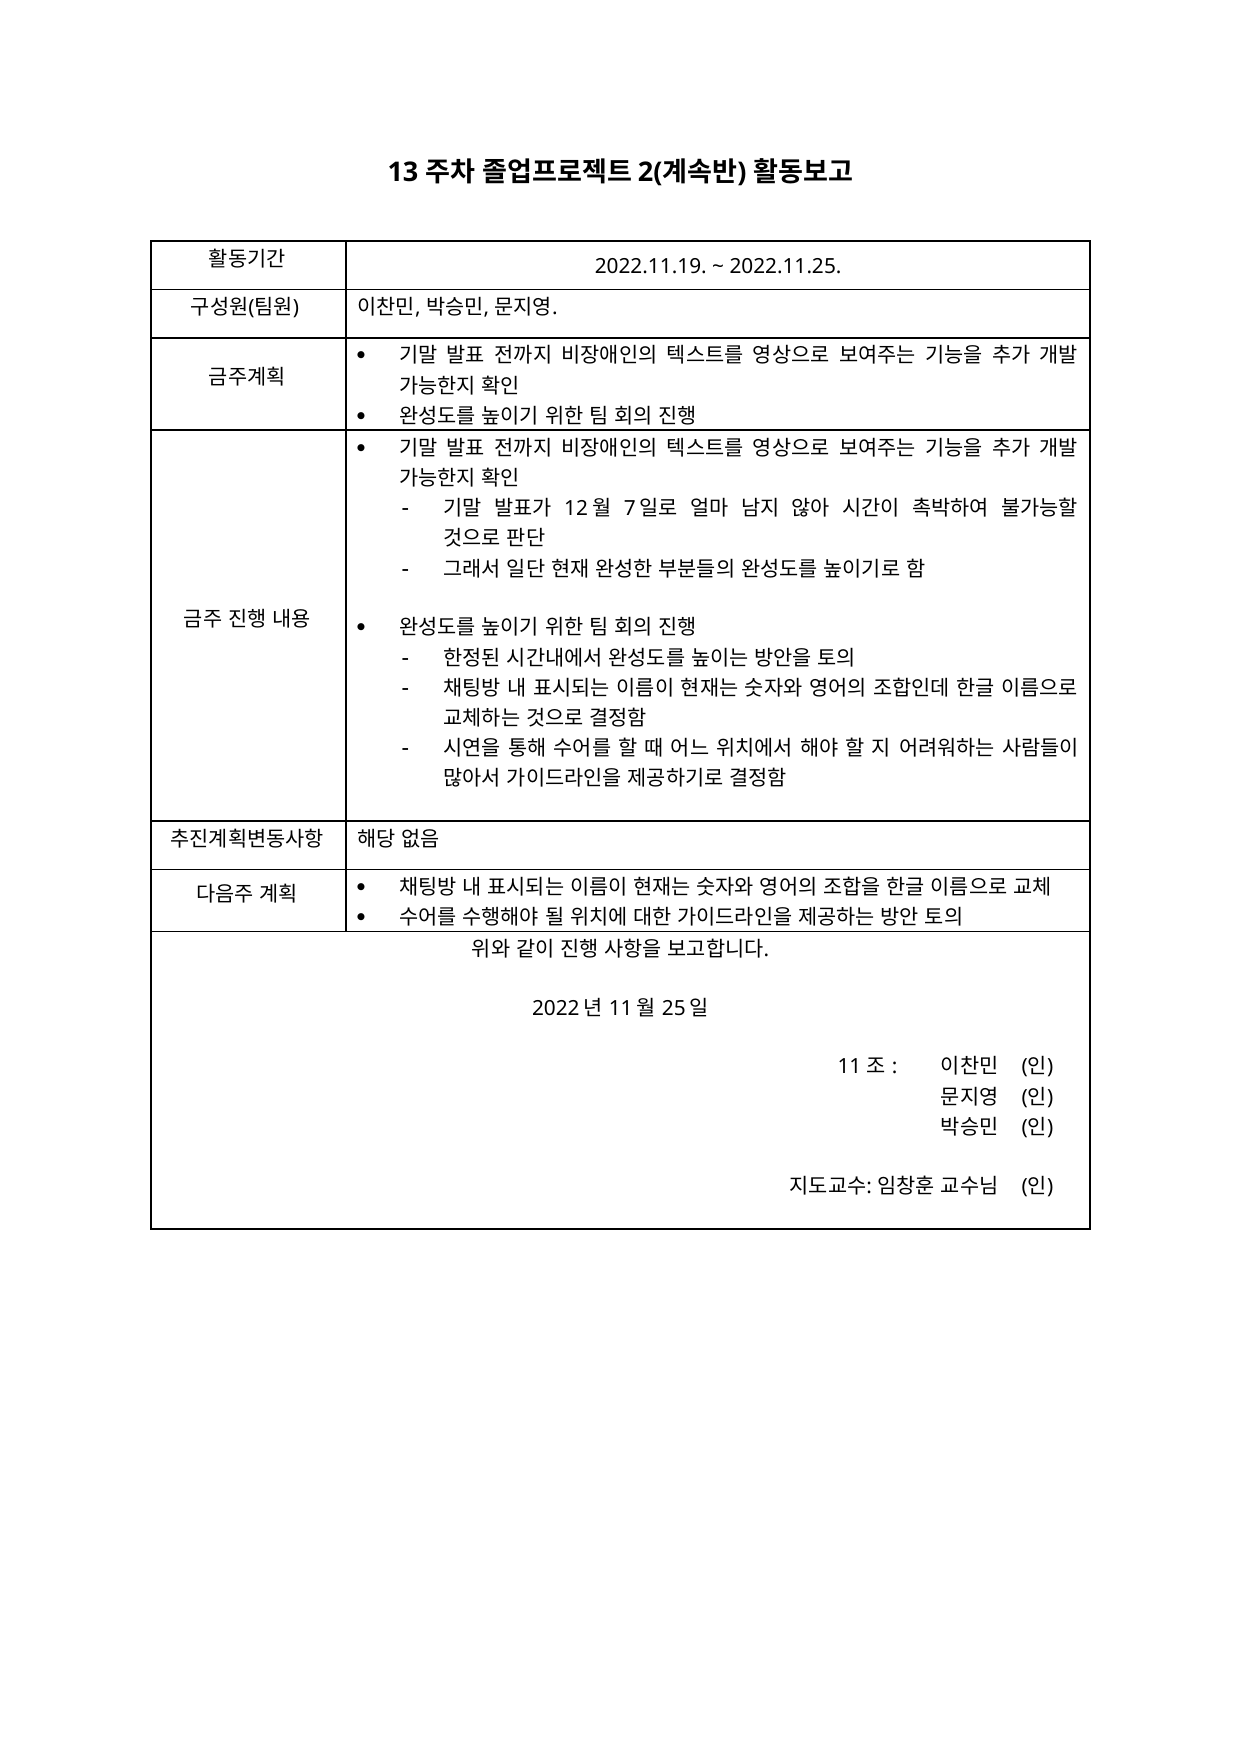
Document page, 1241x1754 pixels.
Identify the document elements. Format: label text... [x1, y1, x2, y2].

table_cell 위와 같이 진행 사항을 보고합니다. 2022년 11월 25일 11 조 : 이찬민 (인) 문지영 (인) 박승민 (인) 지도교수: 임창훈 교수님 (인) [152, 932, 1089, 1228]
table_header 2022.11.19. ~ 2022.11.25. [347, 242, 1089, 289]
table_cell 금주계획 [152, 339, 345, 429]
table_cell 금주 진행 내용 [152, 431, 345, 820]
table_header 활동기간 [152, 242, 345, 289]
text 13 주차 졸업프로젝트2(계속반) 활동보고 [150, 150, 1090, 189]
table_cell 기말 발표 전까지 비장애인의 텍스트를 영상으로 보여주는 기능을 추가 개발 가능한지 확인 완성도를 높이기 위한 팀 회의 진행 [347, 339, 1089, 429]
table_cell 이찬민, 박승민, 문지영. [347, 290, 1089, 337]
table_cell 다음주 계획 [152, 870, 345, 931]
table_cell 추진계획변동사항 [152, 822, 345, 869]
table_cell 기말 발표 전까지 비장애인의 텍스트를 영상으로 보여주는 기능을 추가 개발 가능한지 확인 기말 발표가 12월 7일로 얼마 남지 않아 시간이 촉박하여 불가능할 것으로 판단 그래서 일단 현재 완성한 부분들의 완성도를 높이기로 함 완성도를 높이기 위한 팀 회의 진행 한정된 시간내에서 완성도를 높이는 방안을 토의 채팅방 내 표시되는 이름이 현재는 숫자와 영어의 조합인데 한글 이름으로 교체하는 것으로 결정함 시연을 통해 수어를 할 때 어느 위치에서 해야 할 지 어려워하는 사람들이 많아서 가이드라인을 제공하기로 결정함 [347, 431, 1089, 820]
table_cell 구성원(팀원) [152, 290, 345, 337]
table_cell 해당 없음 [347, 822, 1089, 869]
table_cell 채팅방 내 표시되는 이름이 현재는 숫자와 영어의 조합을 한글 이름으로 교체 수어를 수행해야 될 위치에 대한 가이드라인을 제공하는 방안 토의 [347, 870, 1089, 931]
